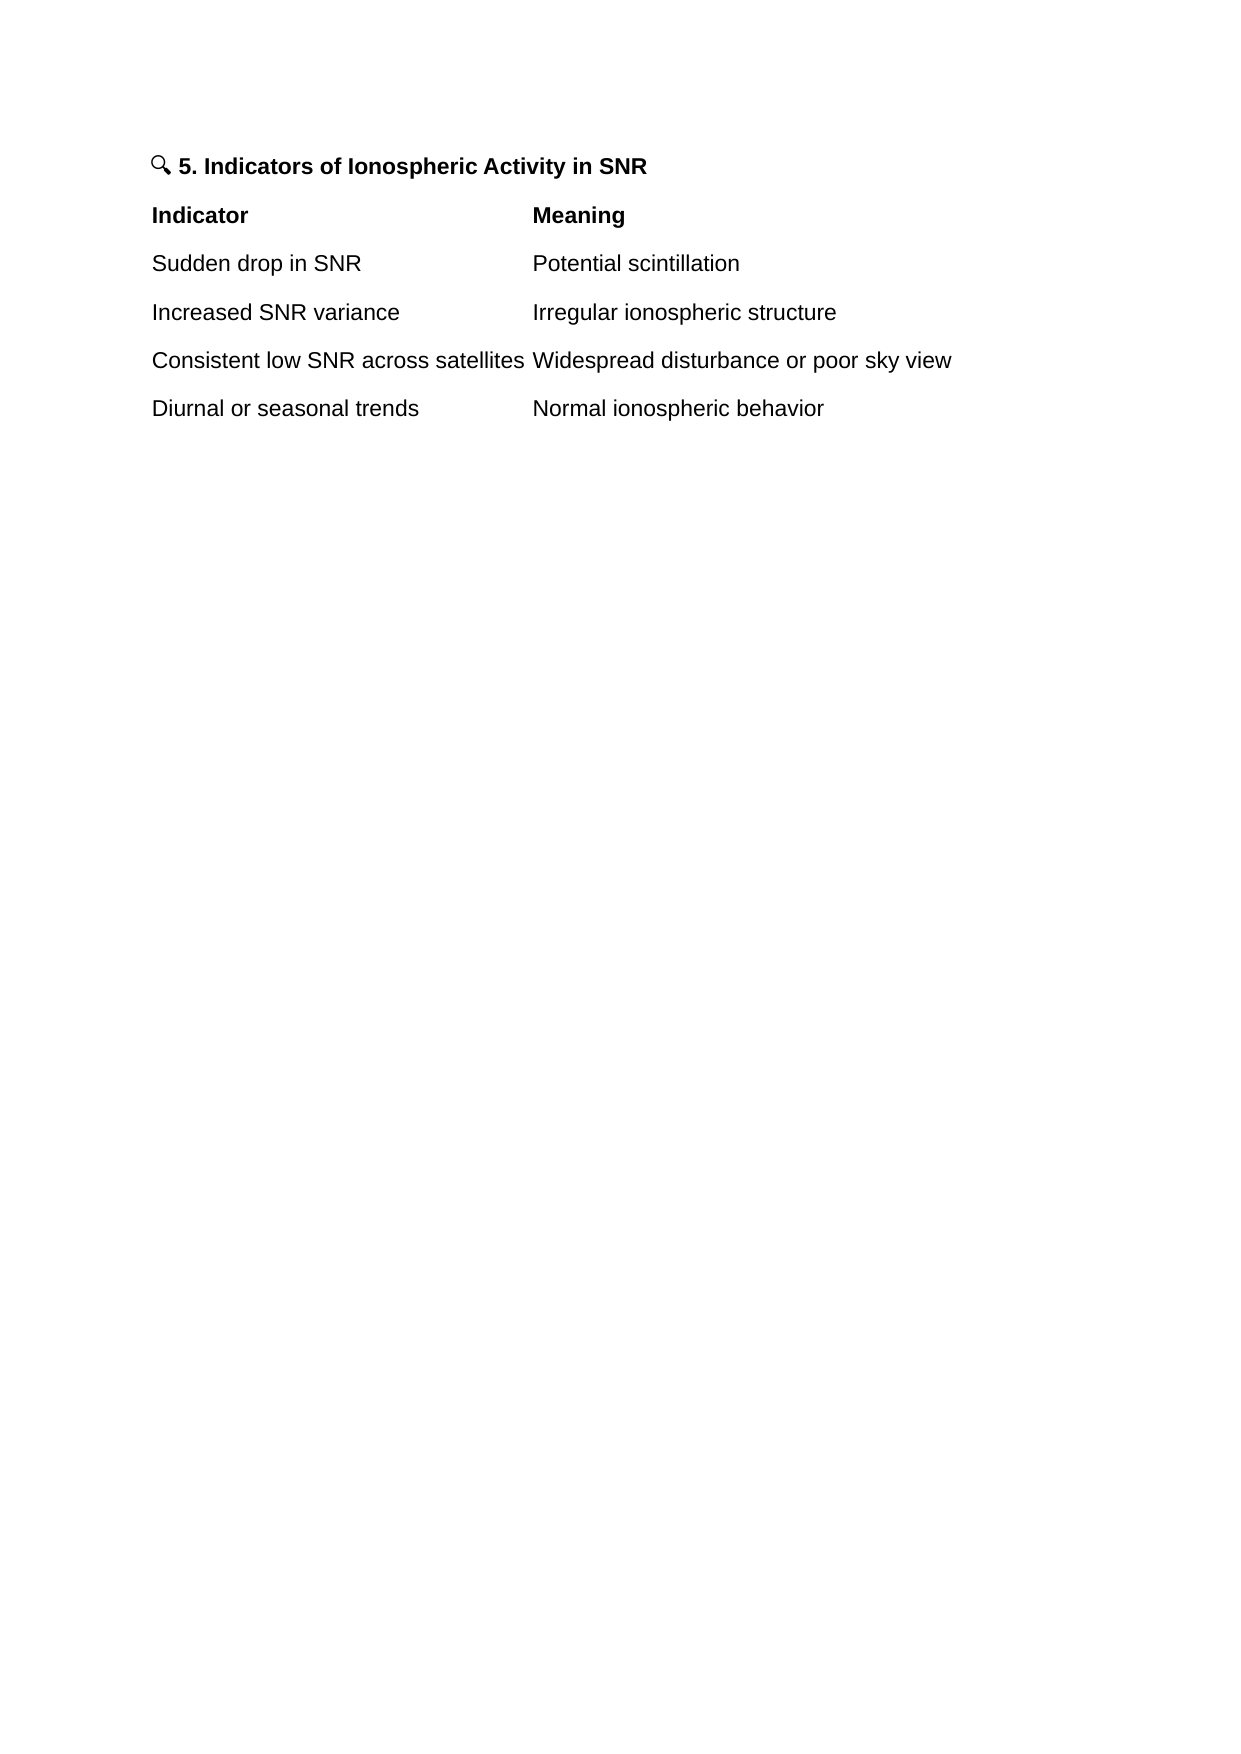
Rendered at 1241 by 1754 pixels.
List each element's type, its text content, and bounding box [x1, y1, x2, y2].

table_cell Widespread disturbance or poor sky view [531, 345, 958, 393]
table_cell Normal ionospheric behavior [531, 393, 958, 442]
table_cell Potential scintillation [531, 249, 958, 297]
table_header Meaning [531, 200, 958, 249]
table_cell Sudden drop in SNR [150, 249, 531, 297]
table_cell Consistent low SNR across satellites [150, 345, 531, 393]
table_cell Irregular ionospheric structure [531, 297, 958, 345]
table_cell Increased SNR variance [150, 297, 531, 345]
text 🔍 5. Indicators of Ionospheric Activity in SNR [150, 150, 1090, 181]
table_header Indicator [150, 200, 531, 249]
table_cell Diurnal or seasonal trends [150, 393, 531, 442]
